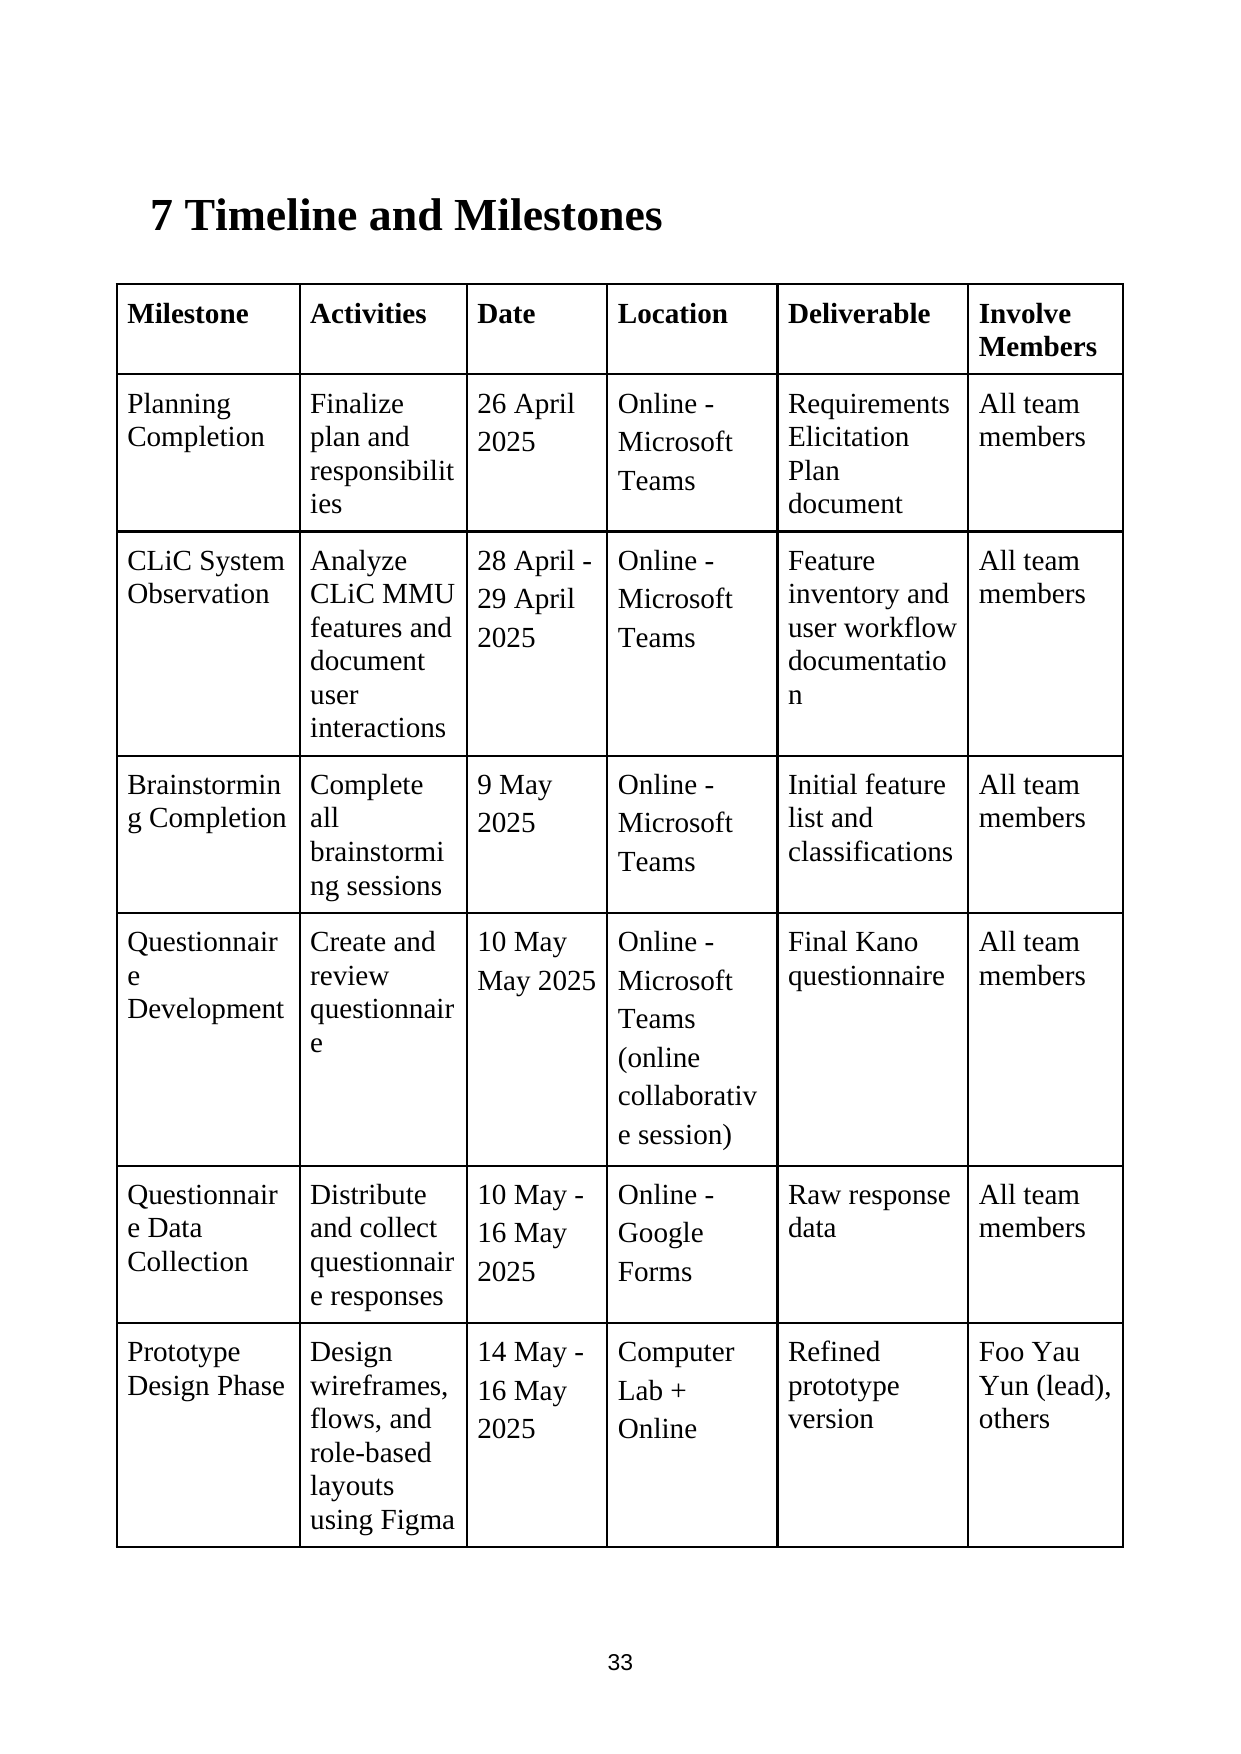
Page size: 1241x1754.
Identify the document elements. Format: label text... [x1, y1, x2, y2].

table_cell Prototype Design Phase [118, 1324, 299, 1546]
table_cell Online - Microsoft Teams [608, 757, 776, 912]
table_cell All team members [969, 533, 1122, 754]
table_cell Questionnaire Development [118, 914, 299, 1164]
table_header Location [608, 285, 776, 373]
table_cell Requirements Elicitation Plan document [779, 375, 967, 530]
table_cell Design wireframes, flows, and role-based layouts using Figma [301, 1324, 466, 1546]
table_cell 10 May May 2025 [468, 914, 606, 1164]
table_cell Final Kano questionnaire [779, 914, 967, 1164]
table_cell 28 April - 29 April 2025 [468, 533, 606, 754]
table_cell Distribute and collect questionnaire responses [301, 1167, 466, 1322]
table_cell 14 May - 16 May 2025 [468, 1324, 606, 1546]
table_cell Feature inventory and user workflow documentation [779, 533, 967, 754]
table_cell 9 May 2025 [468, 757, 606, 912]
table_cell Foo Yau Yun (lead), others [969, 1324, 1122, 1546]
table_cell Online - Microsoft Teams (online collaborative session) [608, 914, 776, 1164]
table_cell Finalize plan and responsibilities [301, 375, 466, 530]
table_header Milestone [118, 285, 299, 373]
table_cell Online - Google Forms [608, 1167, 776, 1322]
table_cell Planning Completion [118, 375, 299, 530]
table_cell All team members [969, 375, 1122, 530]
table_cell Refined prototype version [779, 1324, 967, 1546]
table_header Date [468, 285, 606, 373]
table_cell All team members [969, 914, 1122, 1164]
table_cell 26 April 2025 [468, 375, 606, 530]
table_cell Create and review questionnaire [301, 914, 466, 1164]
table_cell Analyze CLiC MMU features and document user interactions [301, 533, 466, 754]
table_cell Complete all brainstorming sessions [301, 757, 466, 912]
table_cell Questionnaire Data Collection [118, 1167, 299, 1322]
subtitle 7 Timeline and Milestones [150, 187, 1090, 240]
table_cell Brainstorming Completion [118, 757, 299, 912]
table_header Activities [301, 285, 466, 373]
table_cell Computer Lab + Online [608, 1324, 776, 1546]
table_cell Online - Microsoft Teams [608, 375, 776, 530]
table_cell All team members [969, 1167, 1122, 1322]
table_cell All team members [969, 757, 1122, 912]
table_cell Initial feature list and classifications [779, 757, 967, 912]
table_header Involve Members [969, 285, 1122, 373]
table_cell Online - Microsoft Teams [608, 533, 776, 754]
table_cell Raw response data [779, 1167, 967, 1322]
table_cell CLiC System Observation [118, 533, 299, 754]
table_header Deliverable [779, 285, 967, 373]
table_cell 10 May - 16 May 2025 [468, 1167, 606, 1322]
